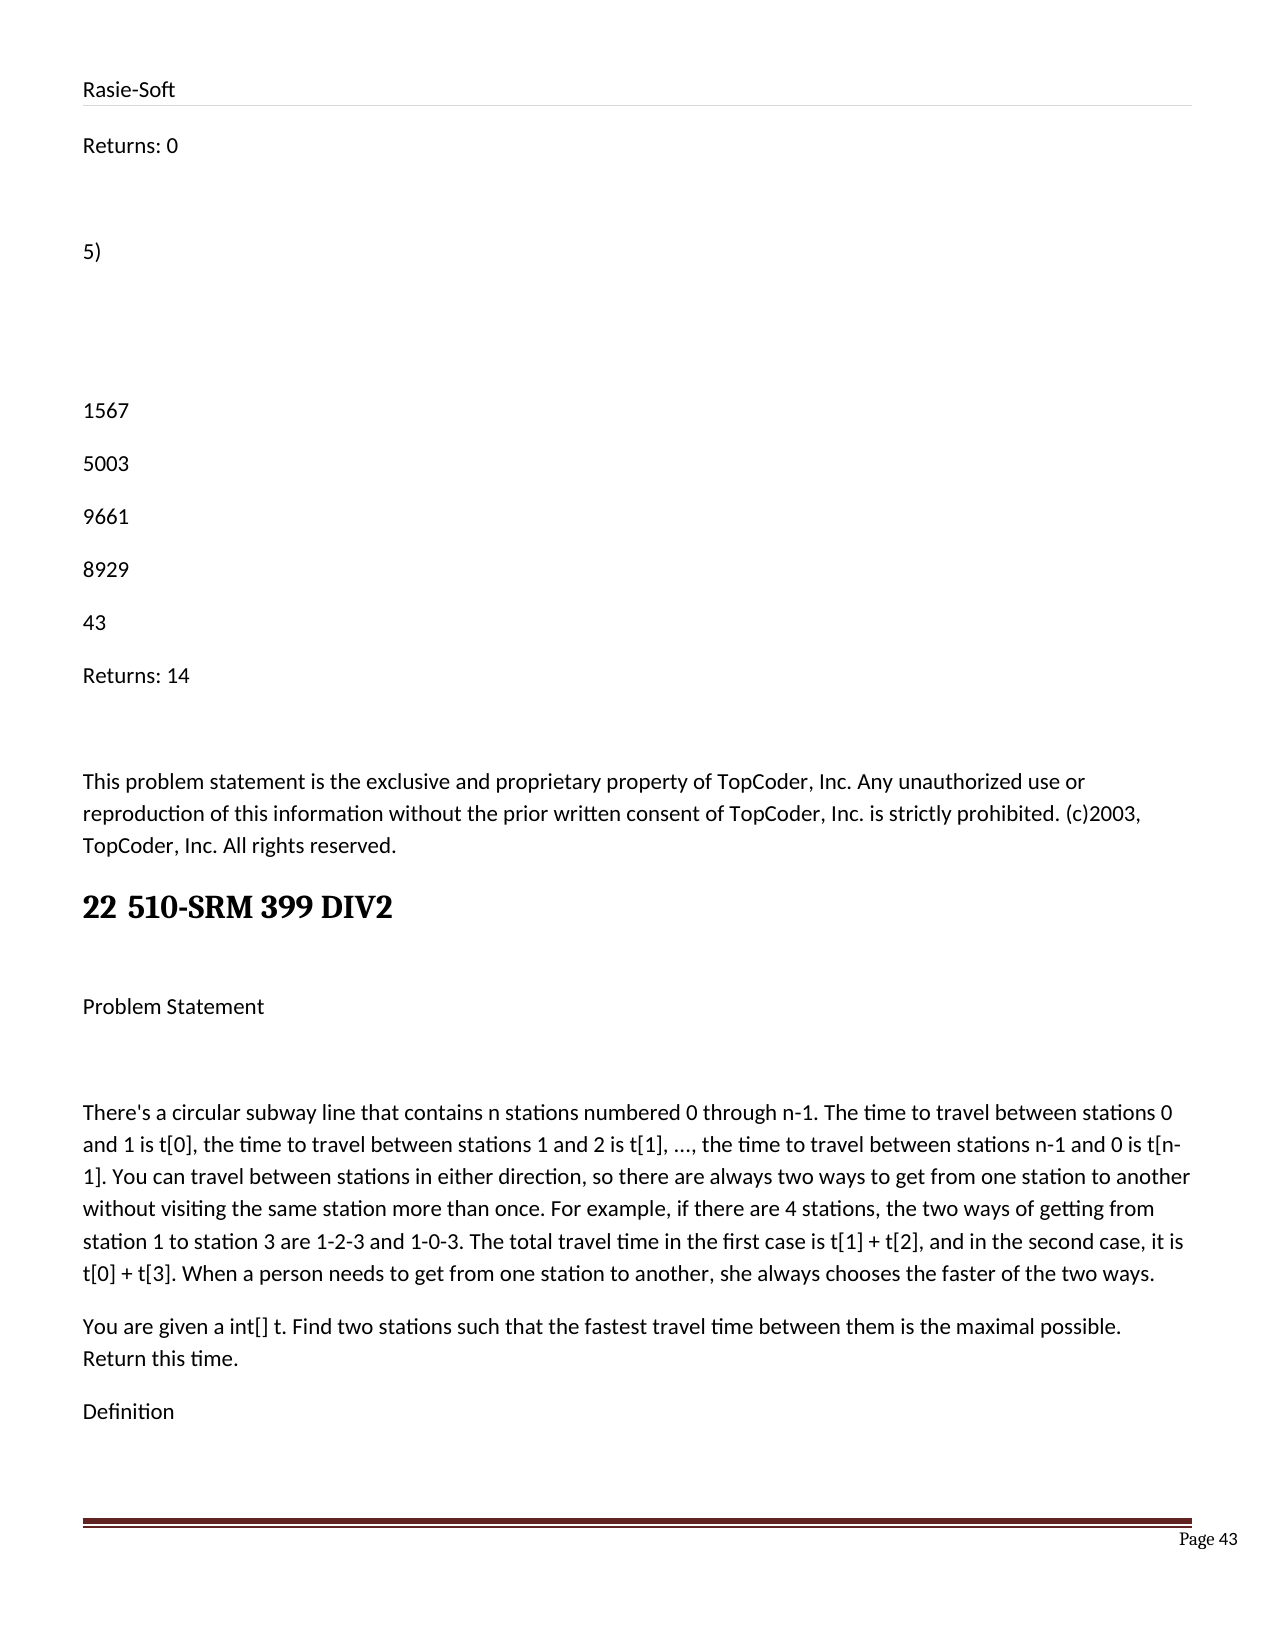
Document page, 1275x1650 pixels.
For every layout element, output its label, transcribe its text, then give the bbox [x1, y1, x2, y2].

text This problem statement is the exclusive and proprietary property of TopCoder, Inc. Any unauthorized use or reproduction of this information without the prior written consent of TopCoder, Inc. is strictly prohibited. (c)2003, TopCoder, Inc. All rights reserved. [83, 767, 1192, 859]
text Returns: 0 [83, 131, 1192, 159]
text Returns: 14 [83, 661, 1192, 689]
text 43 [83, 608, 1192, 636]
text 9661 [83, 502, 1192, 530]
text 8929 [83, 555, 1192, 583]
text 5) [83, 237, 1192, 265]
text 1567 [83, 396, 1192, 424]
text There's a circular subway line that contains n stations numbered 0 through n-1. The time to travel between stations 0 and 1 is t[0], the time to travel between stations 1 and 2 is t[1], ..., the time to travel between stations n-1 and 0 is t[n-1]. You can travel between stations in either direction, so there are always two ways to get from one station to another without visiting the same station more than once. For example, if there are 4 stations, the two ways of getting from station 1 to station 3 are 1-2-3 and 1-0-3. The total travel time in the first case is t[1] + t[2], and in the second case, it is t[0] + t[3]. When a person needs to get from one station to another, she always chooses the faster of the two ways. [83, 1098, 1192, 1287]
text Problem Statement [83, 992, 1192, 1020]
text 5003 [83, 449, 1192, 477]
subtitle 510-SRM 399 DIV2 [83, 889, 1192, 927]
text You are given a int[] t. Find two stations such that the fastest travel time between them is the maximal possible. Return this time. [83, 1312, 1192, 1372]
text Definition [83, 1397, 1192, 1425]
